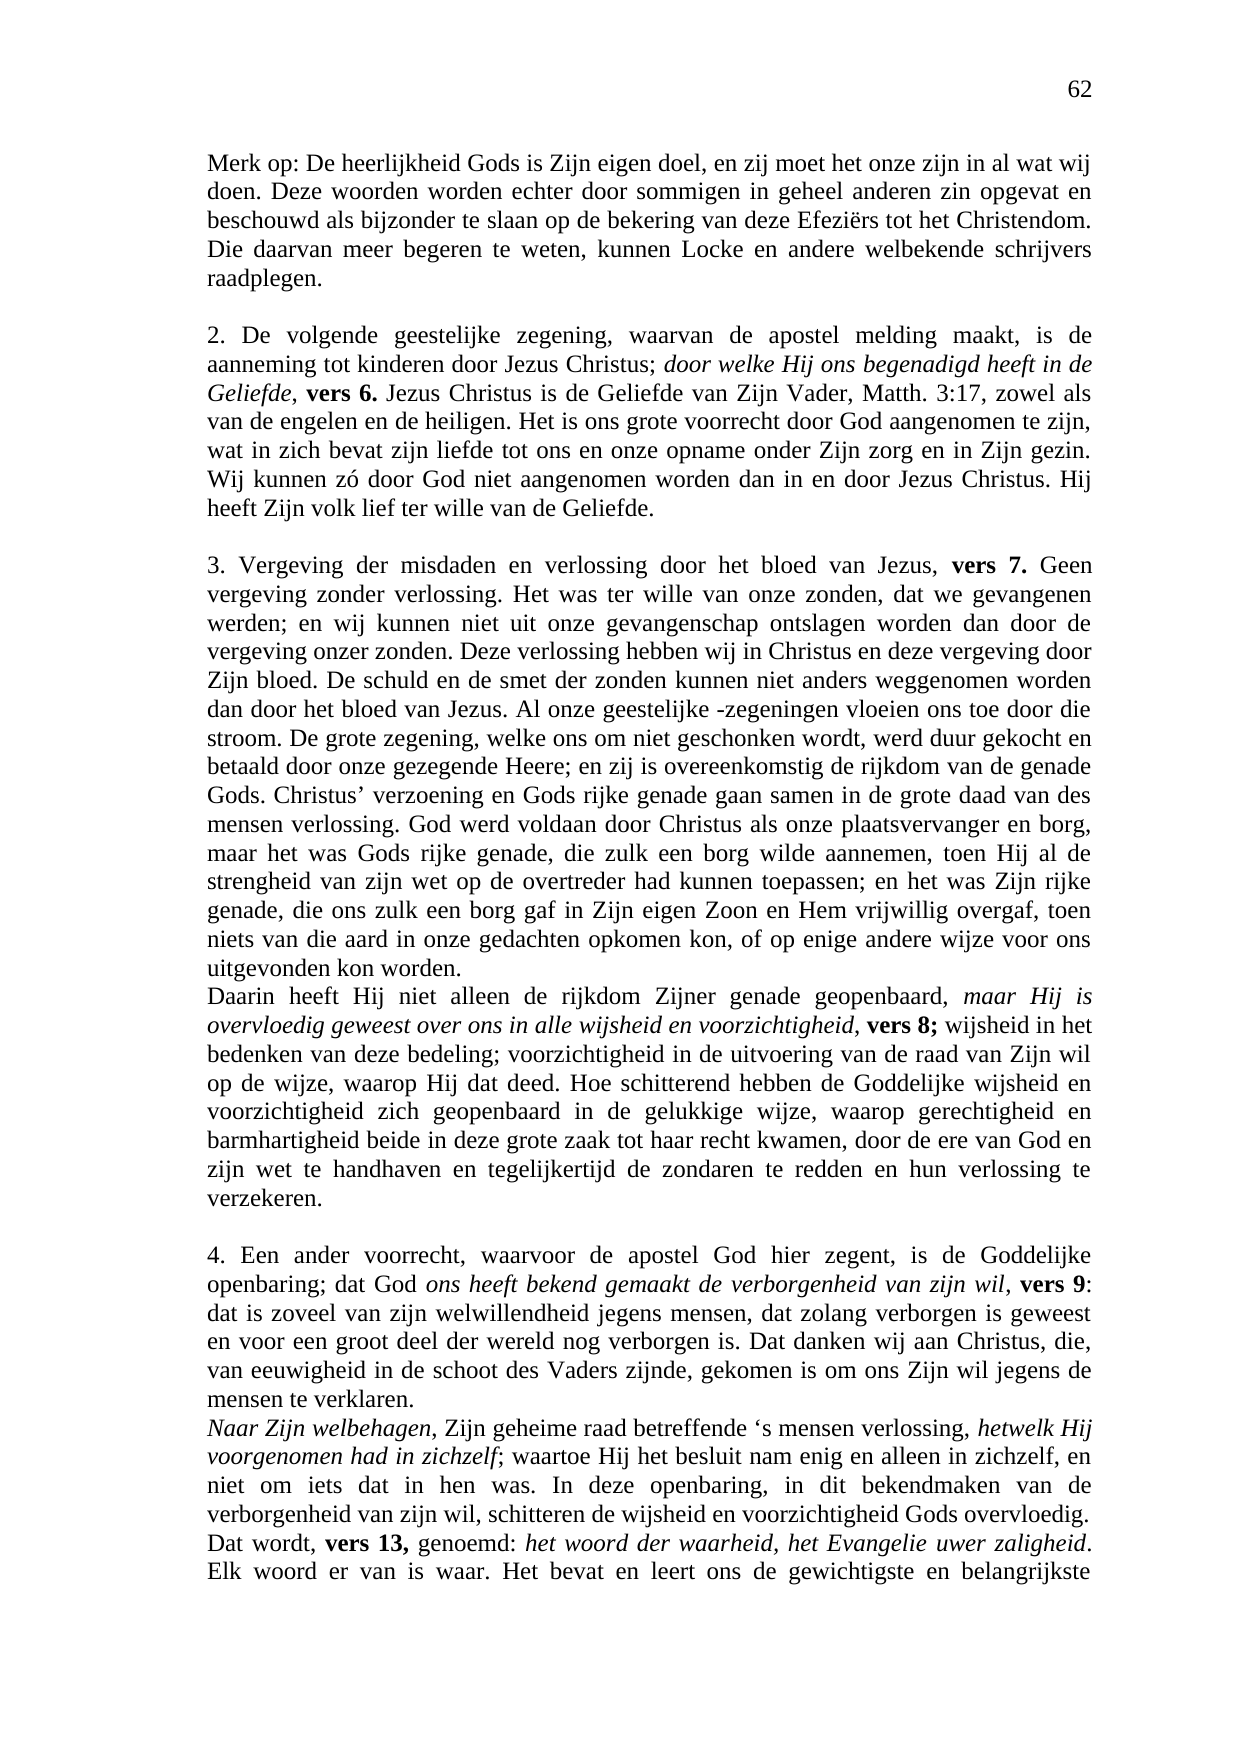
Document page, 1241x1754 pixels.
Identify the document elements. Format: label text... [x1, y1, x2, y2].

text Merk op: De heerlijkheid Gods is Zijn eigen doel, en zij moet het onze zijn in al wat wij doen. Deze woorden worden echter door sommigen in geheel anderen zin opgevat en beschouwd als bijzonder te slaan op de bekering van deze Efeziërs tot het Christendom. Die daarvan meer begeren te weten, kunnen Locke en andere welbekende schrijvers raadplegen. [207, 148, 1092, 291]
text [207, 1528, 1092, 1585]
text 4. Een ander voorrecht, waarvoor de apostel God hier zegent, is de Goddelijke openbaring; dat God ons heeft bekend gemaakt de verborgenheid van zijn wil, vers 9: dat is zoveel van zijn welwillendheid jegens mensen, dat zolang verborgen is geweest en voor een groot deel der wereld nog verborgen is. Dat danken wij aan Christus, die, van eeuwigheid in de schoot des Vaders zijnde, gekomen is om ons Zijn wil jegens de mensen te verklaren. [207, 1240, 1092, 1413]
text Daarin heeft Hij niet alleen de rijkdom Zijner genade geopenbaard, maar Hij is overvloedig geweest over ons in alle wijsheid en voorzichtigheid, vers 8; wijsheid in het bedenken van deze bedeling; voorzichtigheid in de uitvoering van de raad van Zijn wil op de wijze, waarop Hij dat deed. Hoe schitterend hebben de Goddelijke wijsheid en voorzichtigheid zich geopenbaard in de gelukkige wijze, waarop gerechtigheid en barmhartigheid beide in deze grote zaak tot haar recht kwamen, door de ere van God en zijn wet te handhaven en tegelijkertijd de zondaren te redden en hun verlossing te verzekeren. [207, 981, 1092, 1211]
text 3. Vergeving der misdaden en verlossing door het bloed van Jezus, vers 7. Geen vergeving zonder verlossing. Het was ter wille van onze zonden, dat we gevangenen werden; en wij kunnen niet uit onze gevangenschap ontslagen worden dan door de vergeving onzer zonden. Deze verlossing hebben wij in Christus en deze vergeving door Zijn bloed. De schuld en de smet der zonden kunnen niet anders weggenomen worden dan door het bloed van Jezus. Al onze geestelijke -zegeningen vloeien ons toe door die stroom. De grote zegening, welke ons om niet geschonken wordt, werd duur gekocht en betaald door onze gezegende Heere; en zij is overeenkomstig de rijkdom van de genade Gods. Christus’ verzoening en Gods rijke genade gaan samen in de grote daad van des mensen verlossing. God werd voldaan door Christus als onze plaatsvervanger en borg, maar het was Gods rijke genade, die zulk een borg wilde aannemen, toen Hij al de strengheid van zijn wet op de overtreder had kunnen toepassen; en het was Zijn rijke genade, die ons zulk een borg gaf in Zijn eigen Zoon en Hem vrijwillig overgaf, toen niets van die aard in onze gedachten opkomen kon, of op enige andere wijze voor ons uitgevonden kon worden. [207, 550, 1092, 981]
text Naar Zijn welbehagen, Zijn geheime raad betreffende ‘s mensen verlossing, hetwelk Hij voorgenomen had in zichzelf; waartoe Hij het besluit nam enig en alleen in zichzelf, en niet om iets dat in hen was. In deze openbaring, in dit bekendmaken van de verborgenheid van zijn wil, schitteren de wijsheid en voorzichtigheid Gods overvloedig. [207, 1413, 1092, 1528]
text 2. De volgende geestelijke zegening, waarvan de apostel melding maakt, is de aanneming tot kinderen door Jezus Christus; door welke Hij ons begenadigd heeft in de Geliefde, vers 6. Jezus Christus is de Geliefde van Zijn Vader, Matth. 3:17, zowel als van de engelen en de heiligen. Het is ons grote voorrecht door God aangenomen te zijn, wat in zich bevat zijn liefde tot ons en onze opname onder Zijn zorg en in Zijn gezin. Wij kunnen zó door God niet aangenomen worden dan in en door Jezus Christus. Hij heeft Zijn volk lief ter wille van de Geliefde. [207, 320, 1092, 521]
